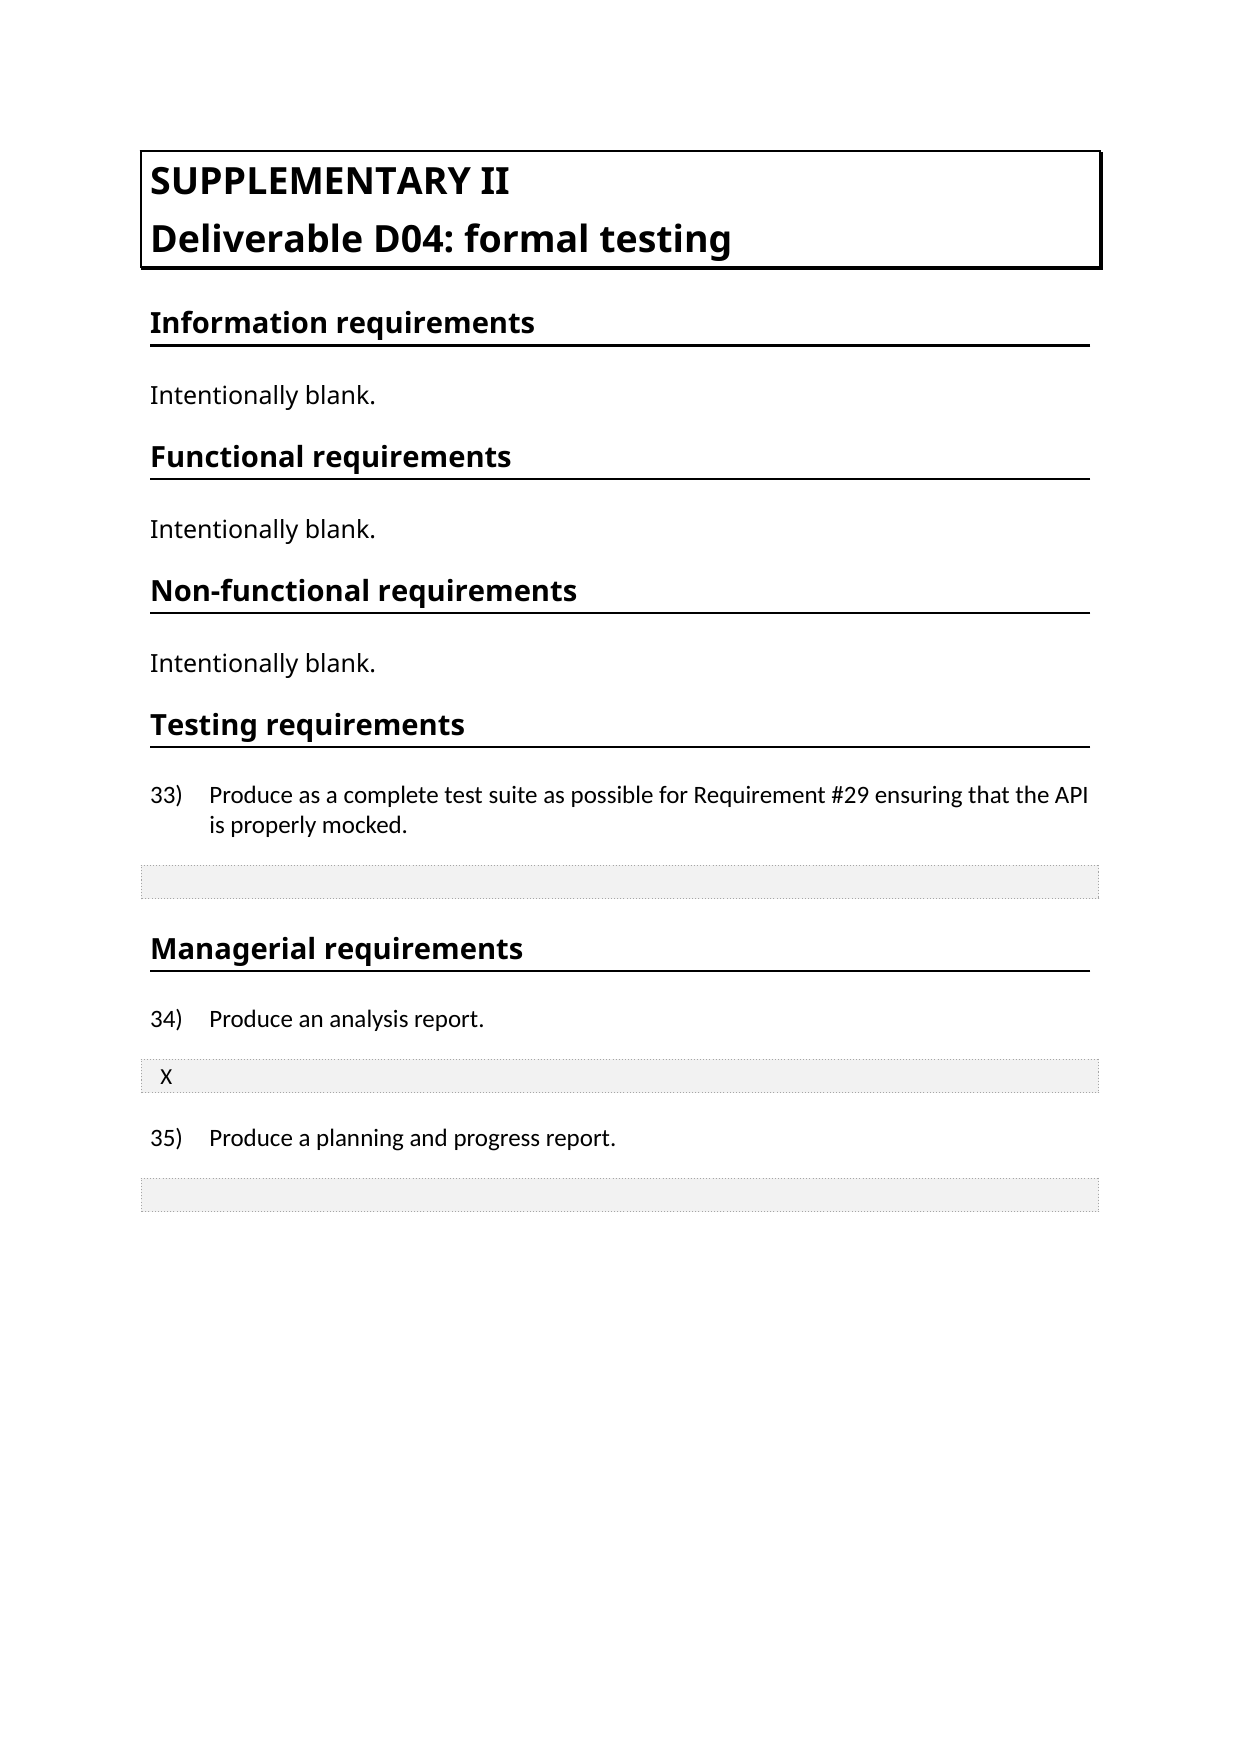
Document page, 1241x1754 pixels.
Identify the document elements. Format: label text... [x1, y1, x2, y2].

text Produce as a complete test suite as possible for Requirement #29 ensuring that the API is properly mocked. [150, 779, 1090, 840]
text Intentionally blank. [150, 645, 1090, 679]
subtitle Non-functional requirements [150, 570, 1090, 612]
subtitle Information requirements [150, 303, 1090, 344]
subtitle Testing requirements [150, 704, 1090, 746]
text Produce a planning and progress report. [150, 1122, 1090, 1153]
text Intentionally blank. [150, 511, 1090, 545]
subtitle SUPPLEMENTARY II Deliverable D04: formal testing [142, 152, 1099, 266]
subtitle Functional requirements [150, 437, 1090, 478]
subtitle Managerial requirements [150, 928, 1090, 970]
text Intentionally blank. [150, 377, 1090, 412]
text Produce an analysis report. [150, 1003, 1090, 1034]
